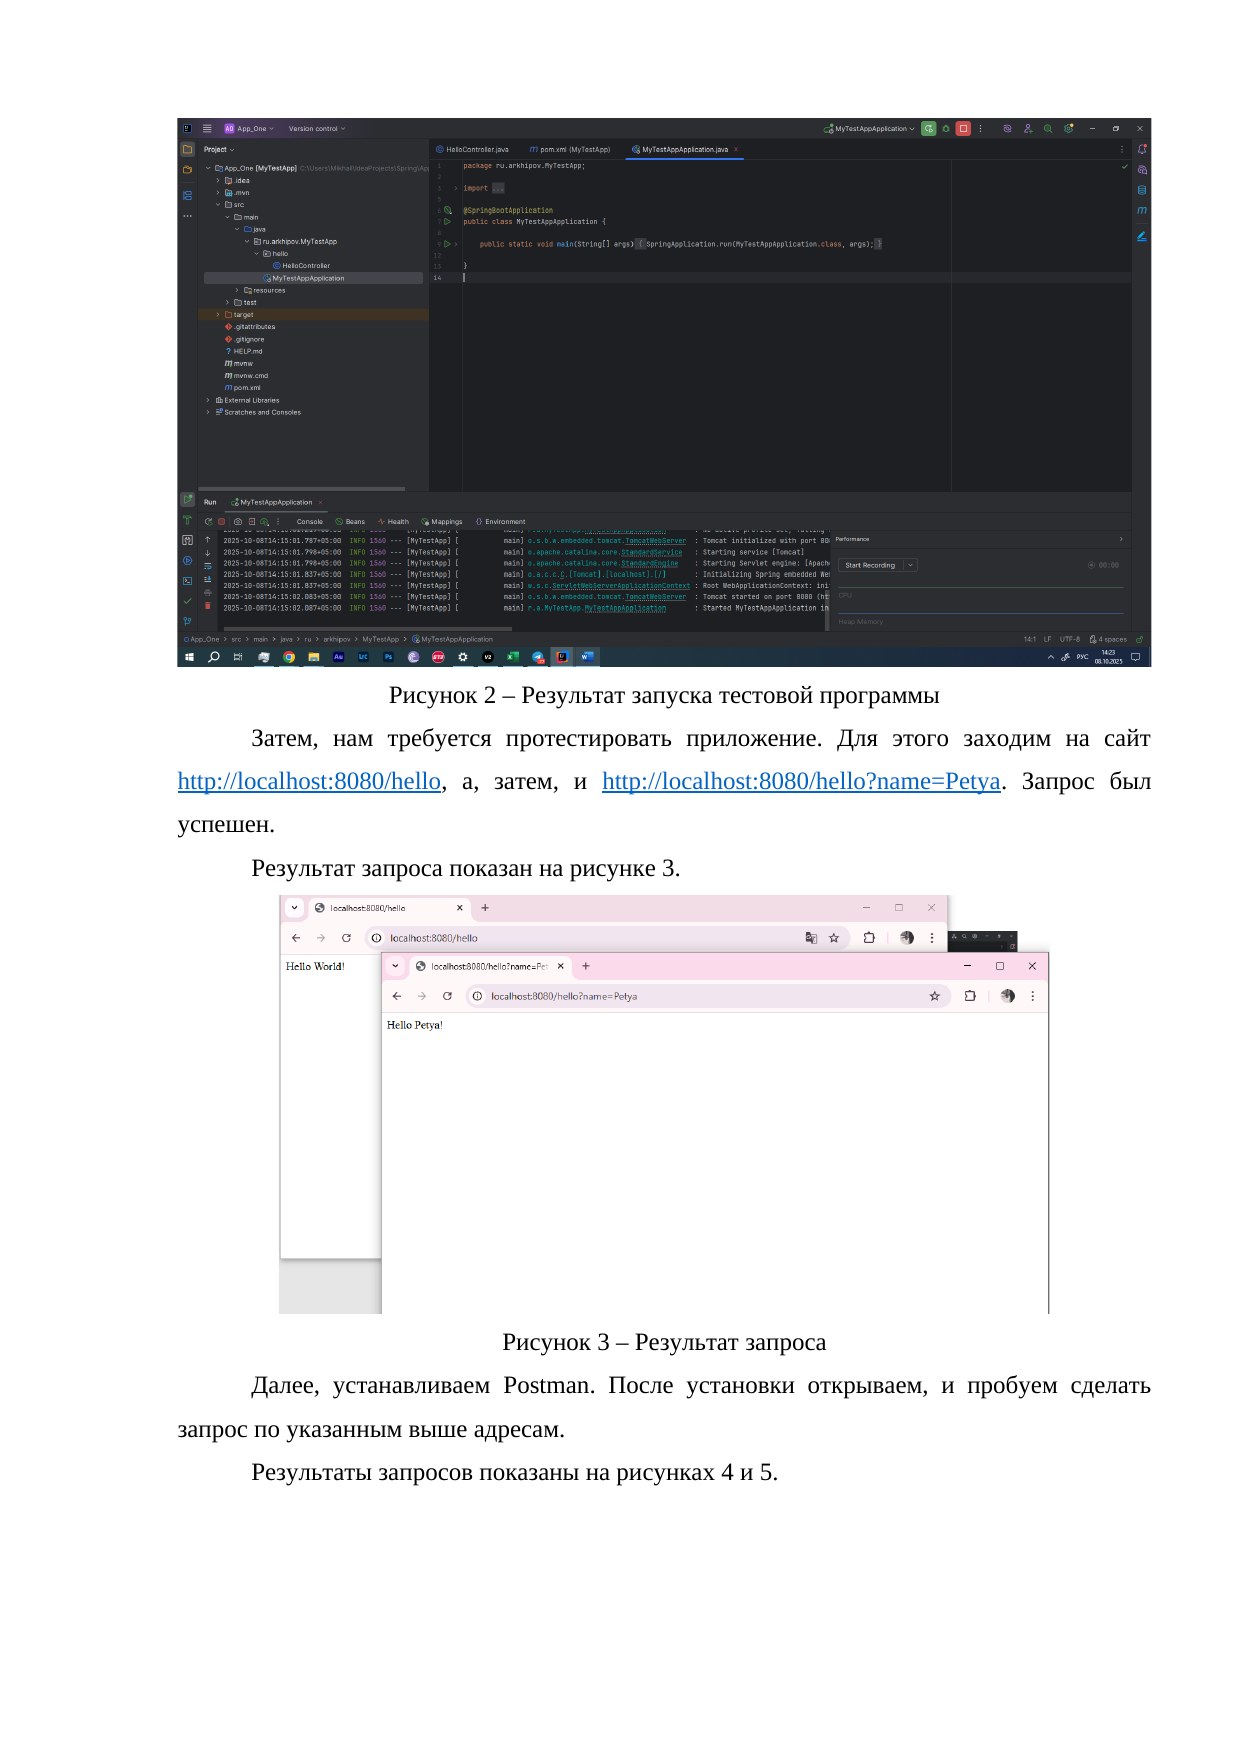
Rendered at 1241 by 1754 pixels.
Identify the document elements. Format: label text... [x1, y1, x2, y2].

picture [278, 895, 1050, 1314]
text Результаты запросов показаны на рисунках 4 и 5. [177, 1457, 1152, 1486]
text Результат запроса показан на рисунке 3. [177, 853, 1152, 881]
picture [177, 118, 1152, 667]
text Рисунок 2 – Результат запуска тестовой программы [177, 680, 1152, 709]
text Рисунок 3 – Результат запроса [177, 1327, 1152, 1356]
text Затем, нам требуется протестировать приложение. Для этого заходим на сайт http://localhost:8080/hello, а, затем, и http://localhost:8080/hello?name=Petya. Запрос был успешен. [177, 723, 1152, 838]
text Далее, устанавливаем Postman. После установки открываем, и пробуем сделать запрос по указанным выше адресам. [177, 1371, 1152, 1442]
